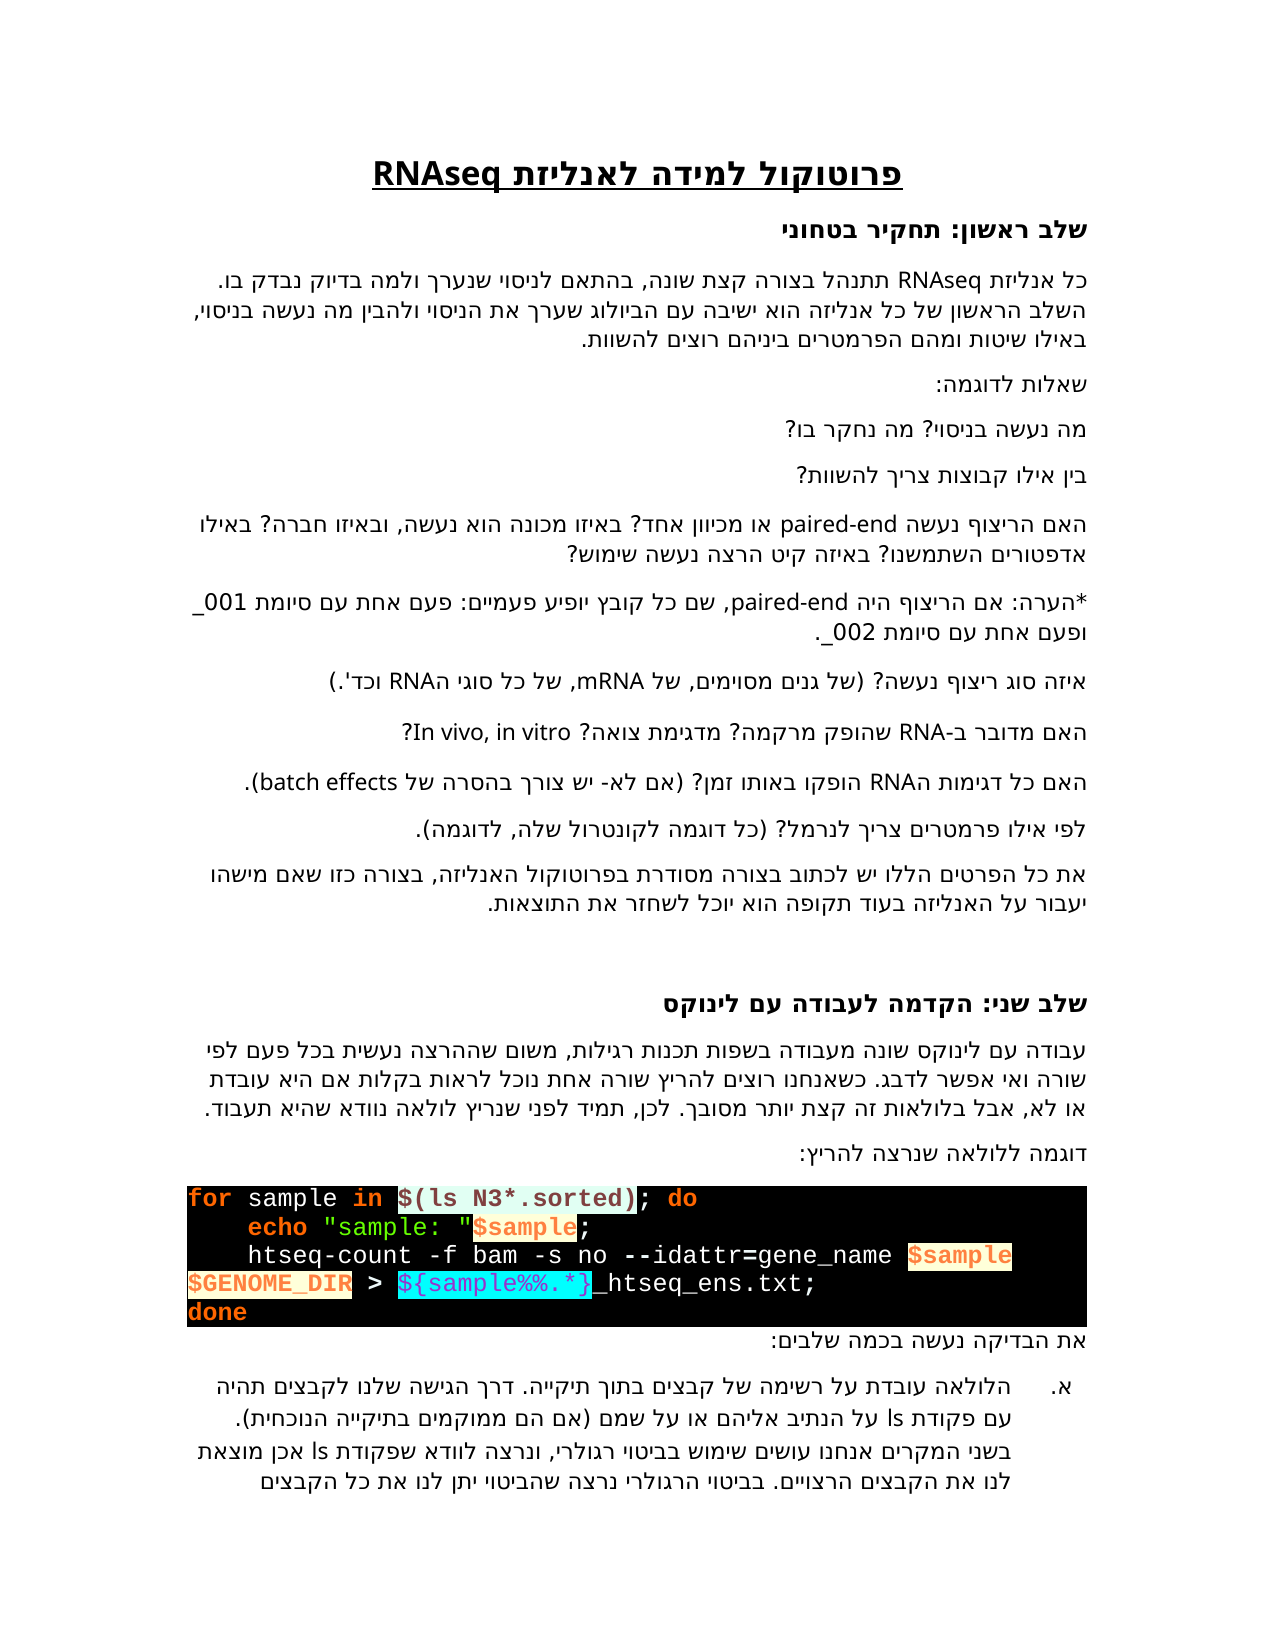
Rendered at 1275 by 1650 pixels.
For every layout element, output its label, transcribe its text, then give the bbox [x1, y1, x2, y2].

text פרוטוקול למידה לאנליזת RNAseq [187, 150, 1087, 195]
text שלב ראשון: תחקיר בטחוני [187, 216, 1087, 245]
text echo "sample: "$sample; [577, 1214, 1087, 1242]
text echo "sample: "$sample; [187, 1214, 473, 1242]
text for sample in $(ls N3*.sorted); do [637, 1186, 1087, 1214]
text *הערה: אם הריצוף היה paired-end, שם כל קובץ יופיע פעמיים: פעם אחת עם סיומת 001_ ופעם אחת עם סיומת 002_. [187, 586, 1087, 646]
text מה נעשה בניסוי? מה נחקר בו? [187, 417, 1087, 443]
text for sample in $(ls N3*.sorted); do [187, 1186, 398, 1214]
text האם הריצוף נעשה paired-end או מכיוון אחד? באיזו מכונה הוא נעשה, ובאיזו חברה? באילו אדפטורים השתמשנו? באיזה קיט הרצה נעשה שימוש? [187, 507, 1087, 567]
text בין אילו קבוצות צריך להשוות? [187, 462, 1087, 489]
text שאלות לדוגמה: [187, 371, 1087, 398]
text איזה סוג ריצוף נעשה? (של גנים מסוימים, של mRNA, של כל סוגי הRNA וכד'.) [187, 665, 1087, 696]
text done [187, 1299, 1087, 1327]
text htseq-count -f bam -s no --idattr=gene_name $sample $GENOME_DIR > ${sample%%.*}_htseq_ens.txt; [187, 1242, 1087, 1299]
text את הבדיקה נעשה בכמה שלבים: [187, 1327, 1087, 1354]
text לפי אילו פרמטרים צריך לנרמל? (כל דוגמה לקונטרול שלה, לדוגמה). [187, 816, 1087, 843]
text האם מדובר ב-RNA שהופק מרקמה? מדגימת צואה? In vivo, in vitro? [187, 715, 1087, 747]
text כל אנליזת RNAseq תתנהל בצורה קצת שונה, בהתאם לניסוי שנערך ולמה בדיוק נבדק בו. השלב הראשון של כל אנליזה הוא ישיבה עם הביולוג שערך את הניסוי ולהבין מה נעשה בניסוי, באילו שיטות ומהם הפרמטרים ביניהם רוצים להשוות. [187, 264, 1087, 352]
text את כל הפרטים הללו יש לכתוב בצורה מסודרת בפרוטוקול האנליזה, בצורה כזו שאם מישהו יעבור על האנליזה בעוד תקופה הוא יוכל לשחזר את התוצאות. [187, 862, 1087, 917]
text דוגמה ללולאה שנרצה להריץ: [187, 1140, 1087, 1167]
text האם כל דגימות הRNA הופקו באותו זמן? (אם לא- יש צורך בהסרה של batch effects). [187, 766, 1087, 797]
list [187, 1373, 1050, 1495]
text עבודה עם לינוקס שונה מעבודה בשפות תכנות רגילות, משום שההרצה נעשית בכל פעם לפי שורה ואי אפשר לדבג. כשאנחנו רוצים להריץ שורה אחת נוכל לראות בקלות אם היא עובדת או לא, אבל בלולאות זה קצת יותר מסובך. לכן, תמיד לפני שנריץ לולאה נוודא שהיא תעבוד. [187, 1037, 1087, 1122]
text שלב שני: הקדמה לעבודה עם לינוקס [187, 989, 1087, 1018]
